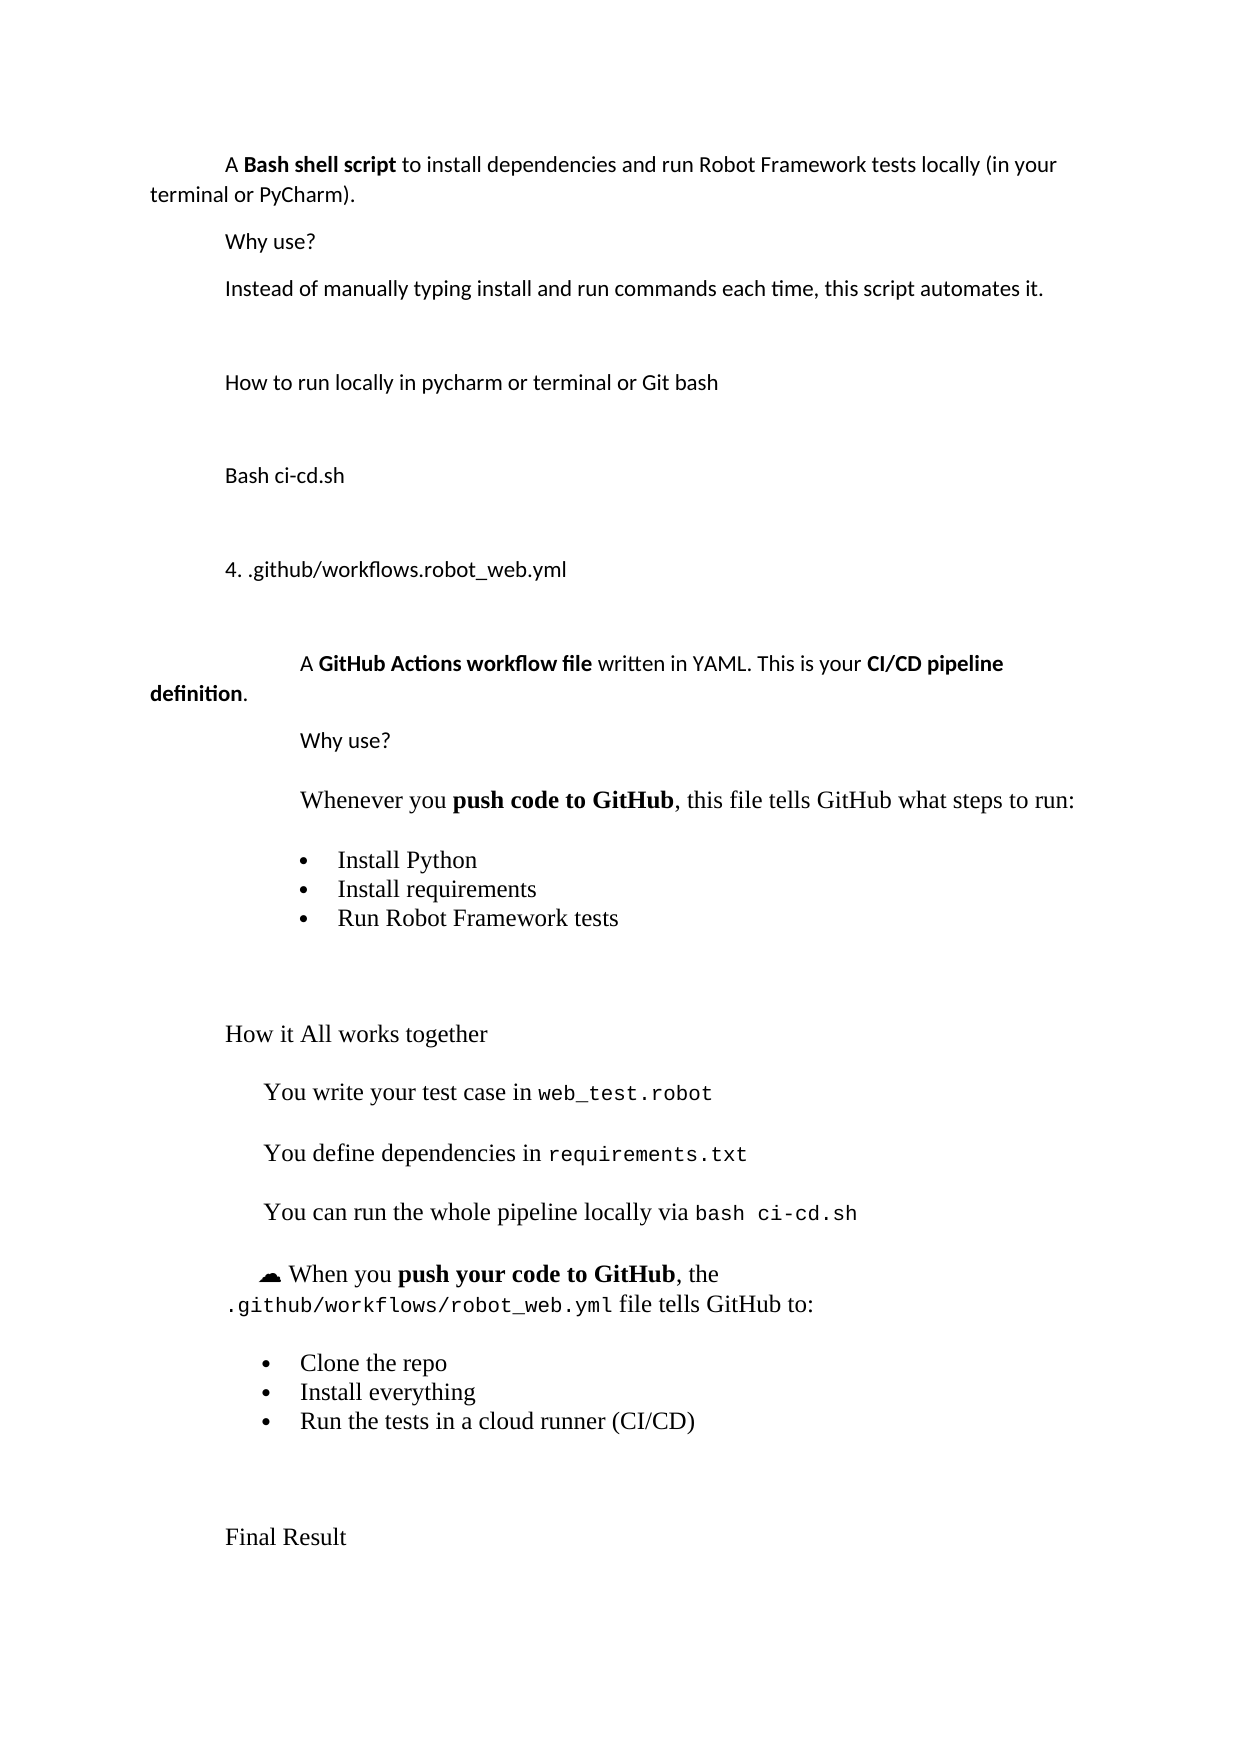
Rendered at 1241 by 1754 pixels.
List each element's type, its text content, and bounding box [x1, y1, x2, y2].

text Instead of manually typing install and run commands each time, this script automates it. [150, 274, 1090, 302]
list Run Robot Framework tests [300, 903, 1090, 932]
text Why use? [150, 726, 1090, 754]
text  ☁️ When you push your code to GitHub, the .github/workflows/robot_web.yml file tells GitHub to: [225, 1255, 1090, 1319]
list Install requirements [300, 874, 1090, 903]
list Install Python [300, 846, 1090, 874]
text A GitHub Actions workflow file written in YAML. This is your CI/CD pipeline definition. [150, 649, 1090, 707]
list Clone the repo [262, 1348, 1090, 1377]
text Bash ci-cd.sh [150, 461, 1090, 489]
text Why use? [150, 227, 1090, 255]
text A Bash shell script to install dependencies and run Robot Framework tests locally (in your terminal or PyCharm). [150, 150, 1090, 208]
list Install everything [262, 1377, 1090, 1406]
text  You can run the whole pipeline locally via bash ci-cd.sh [150, 1197, 1090, 1226]
text  You write your test case in web_test.robot [150, 1077, 1090, 1106]
text  You define dependencies in requirements.txt [150, 1138, 1090, 1167]
text 4. .github/workflows.robot_web.yml [150, 555, 1090, 583]
text How to run locally in pycharm or terminal or Git bash [150, 368, 1090, 396]
text Final Result [225, 1522, 1090, 1550]
text Whenever you push code to GitHub, this file tells GitHub what steps to run: [150, 785, 1090, 814]
text How it All works together [225, 1019, 1090, 1048]
list Run the tests in a cloud runner (CI/CD) [262, 1406, 1090, 1434]
